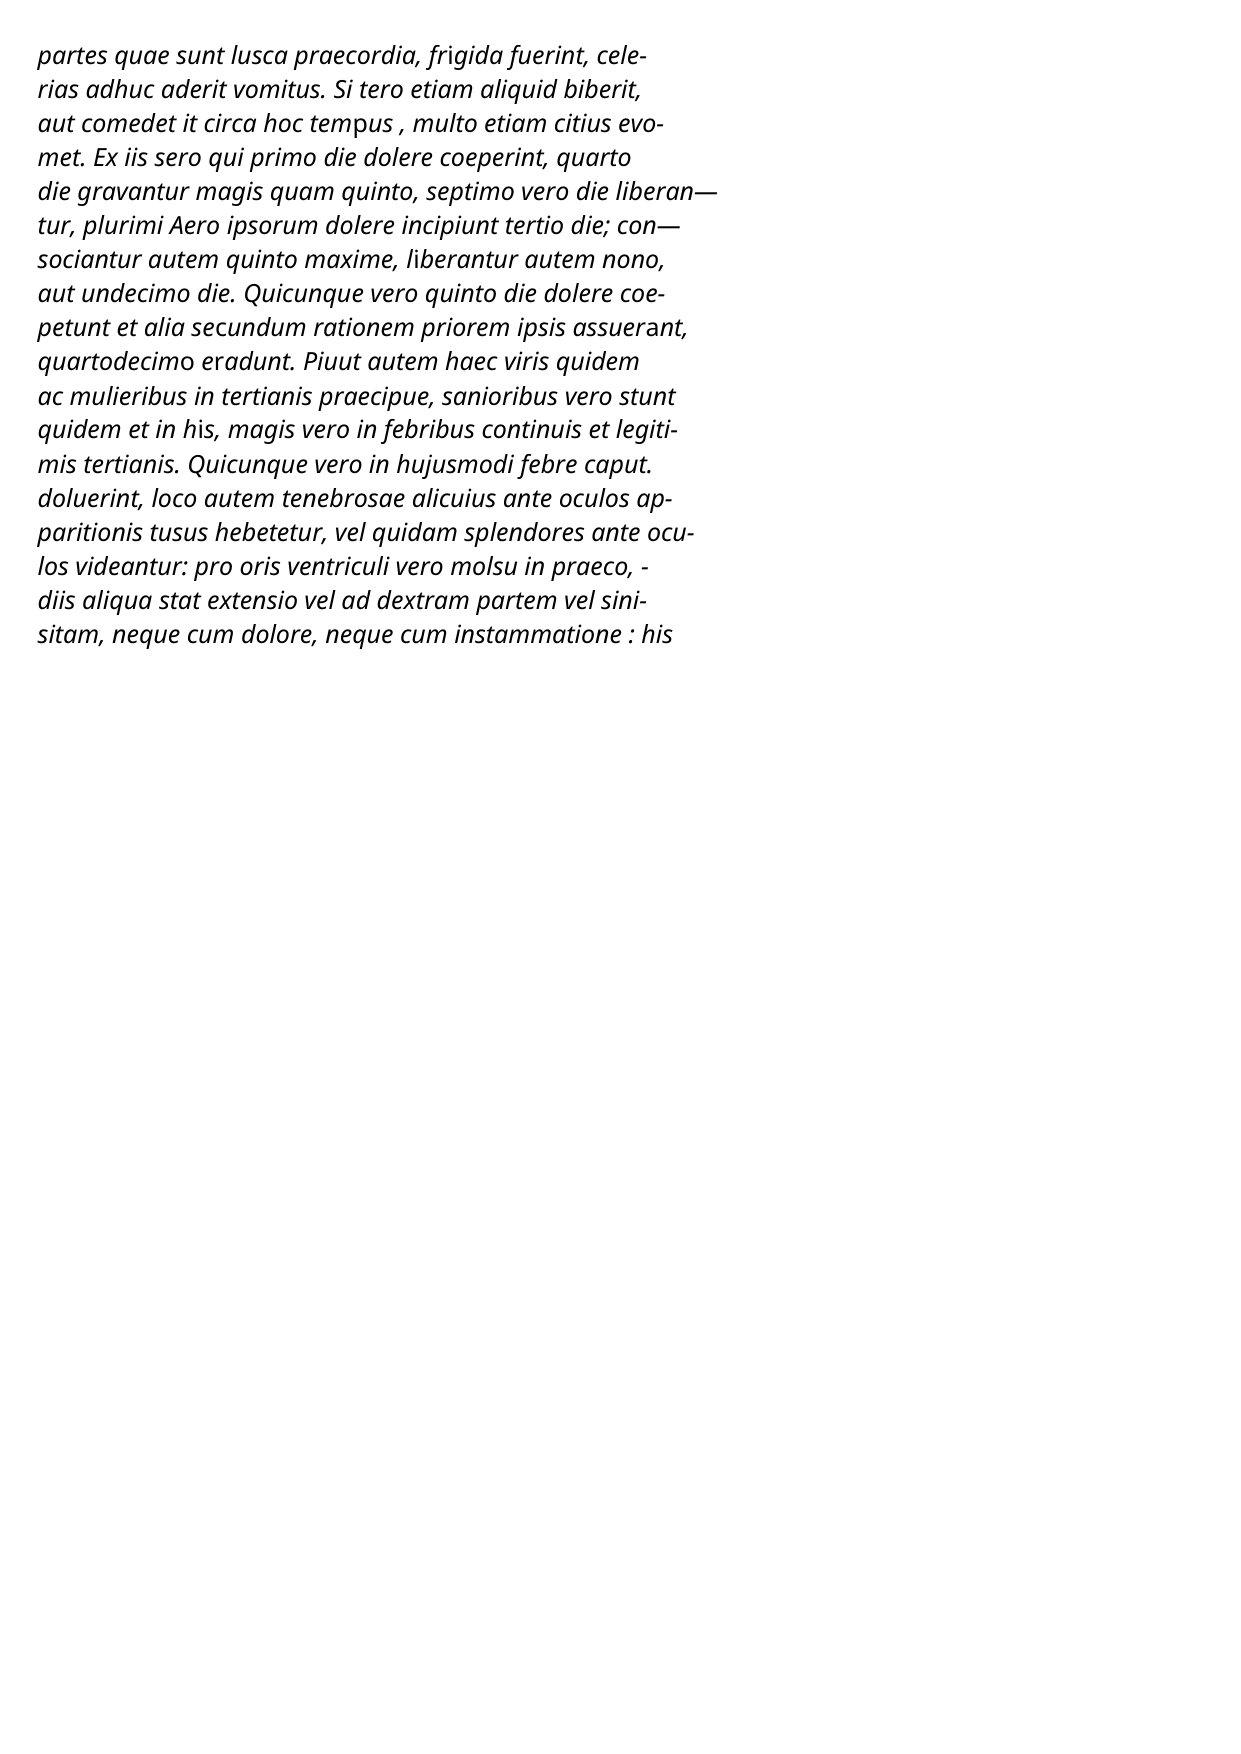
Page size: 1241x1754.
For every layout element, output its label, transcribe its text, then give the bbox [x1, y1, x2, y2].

text partes quae sunt lusca praecordia, frigida fuerint, cele- rias adhuc aderit vomitus. Si tero etiam aliquid biberit, aut comedet it circa hoc tempus , multo etiam citius evo- met. Ex iis sero qui primo die dolere coeperint, quarto die gravantur magis quam quinto, septimo vero die liberan— tur, plurimi Aero ipsorum dolere incipiunt tertio die; con— sociantur autem quinto maxime, liberantur autem nono, aut undecimo die. Quicunque vero quinto die dolere coe- petunt et alia secundum rationem priorem ipsis assuerant, quartodecimo eradunt. Piuut autem haec viris quidem ac mulieribus in tertianis praecipue, sanioribus vero stunt quidem et in his, magis vero in febribus continuis et legiti- mis tertianis. Quicunque vero in hujusmodi febre caput. doluerint, loco autem tenebrosae alicuius ante oculos ap- paritionis tusus hebetetur, vel quidam splendores ante ocu- los videantur: pro oris ventriculi vero molsu in praeco, - diis aliqua stat extensio vel ad dextram partem vel sini- sitam, neque cum dolore, neque cum instammatione : his [37, 37, 1203, 651]
